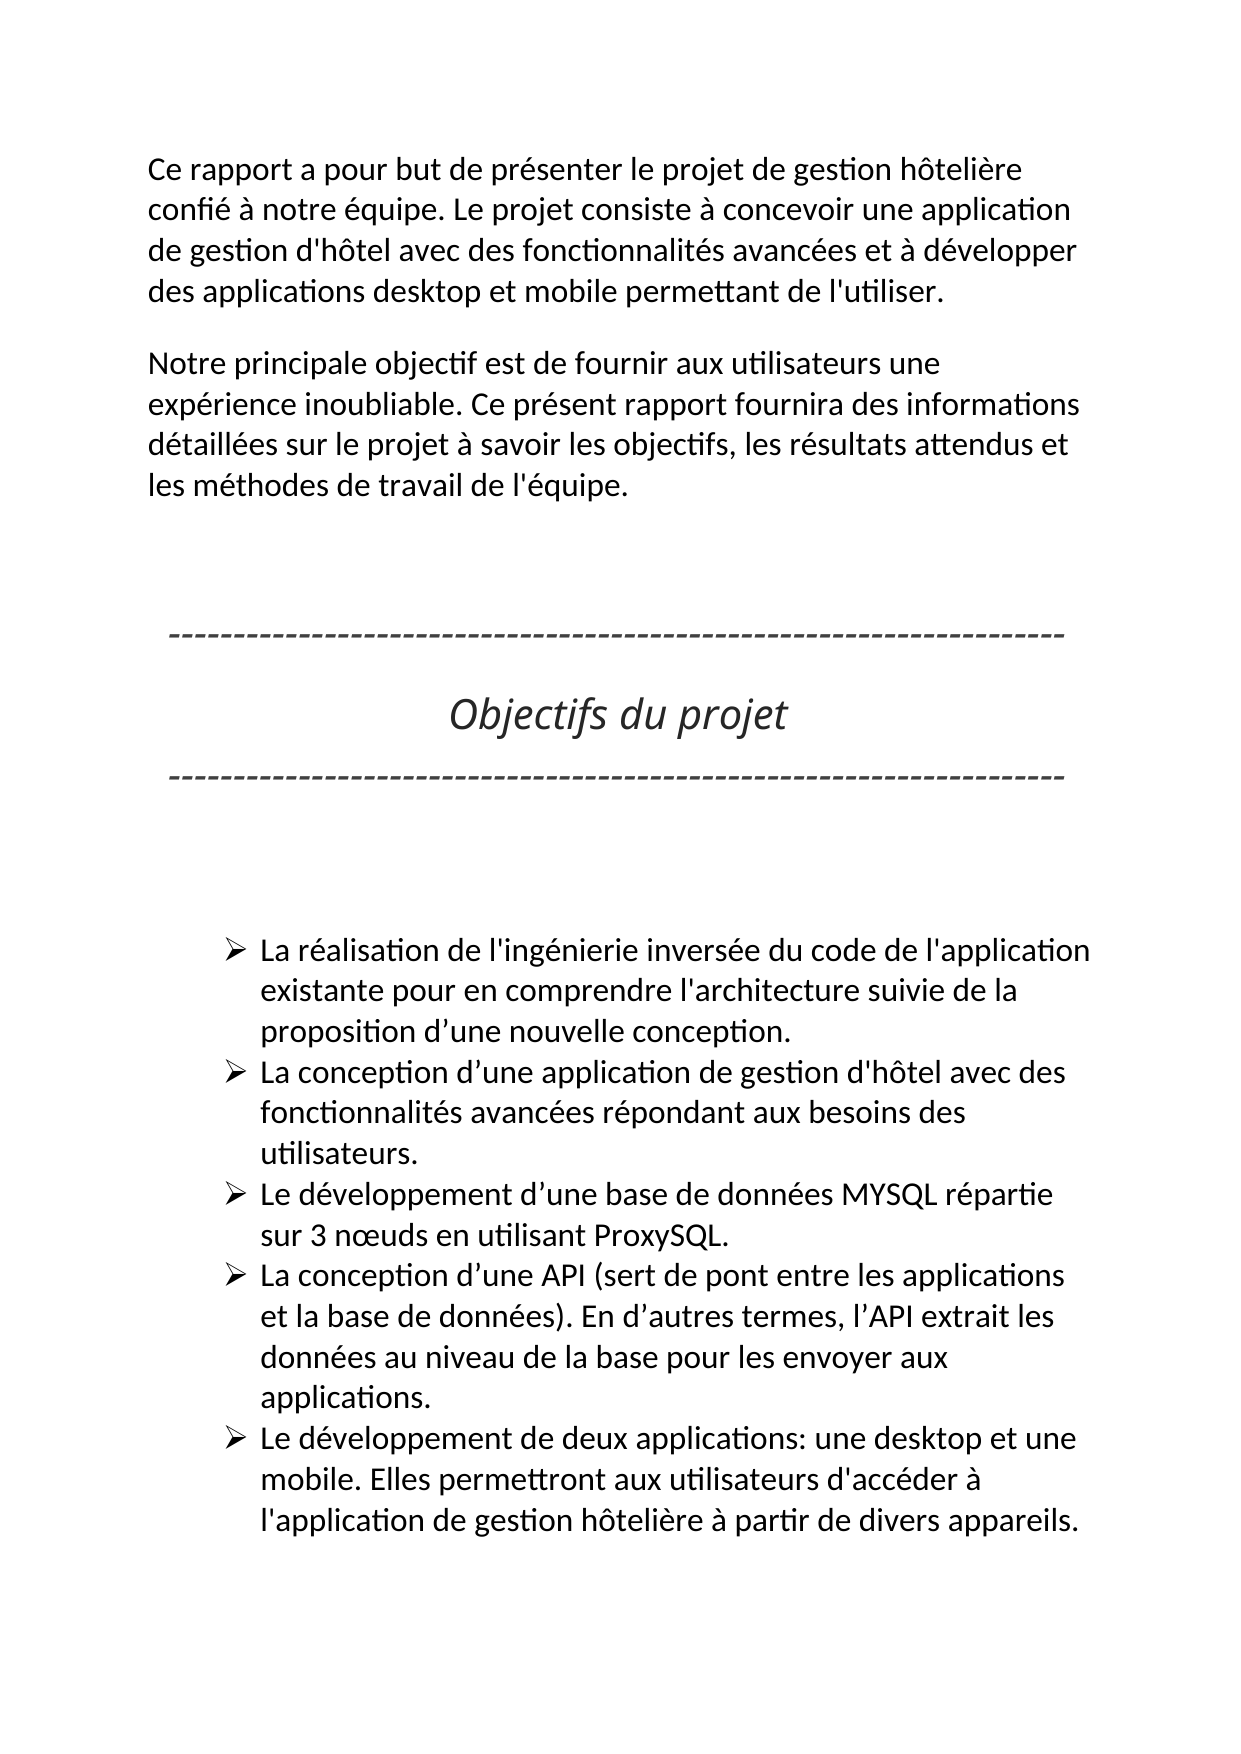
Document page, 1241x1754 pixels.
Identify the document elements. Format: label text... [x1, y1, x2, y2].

list La conception d’une API (sert de pont entre les applications et la base de données). En d’autres termes, l’API extrait les données au niveau de la base pour les envoyer aux applications. [223, 1254, 1093, 1417]
text Ce rapport a pour but de présenter le projet de gestion hôtelière confié à notre équipe. Le projet consiste à concevoir une application de gestion d'hôtel avec des fonctionnalités avancées et à développer des applications desktop et mobile permettant de l'utiliser. [148, 148, 1093, 311]
list La conception d’une application de gestion d'hôtel avec des fonctionnalités avancées répondant aux besoins des utilisateurs. [223, 1051, 1093, 1173]
list La réalisation de l'ingénierie inversée du code de l'application existante pour en comprendre l'architecture suivie de la proposition d’une nouvelle conception. [223, 928, 1093, 1051]
text Notre principale objectif est de fournir aux utilisateurs une expérience inoubliable. Ce présent rapport fournira des informations détaillées sur le projet à savoir les objectifs, les résultats attendus et les méthodes de travail de l'équipe. [148, 342, 1093, 505]
list Le développement de deux applications: une desktop et une mobile. Elles permettront aux utilisateurs d'accéder à l'application de gestion hôtelière à partir de divers appareils. [223, 1417, 1093, 1539]
text --------------------------------------------------------------------- [148, 745, 1093, 801]
subtitle Objectifs du projet [148, 684, 1093, 741]
list Le développement d’une base de données MYSQL répartie sur 3 nœuds en utilisant ProxySQL. [223, 1173, 1093, 1254]
text --------------------------------------------------------------------- [148, 603, 1093, 659]
